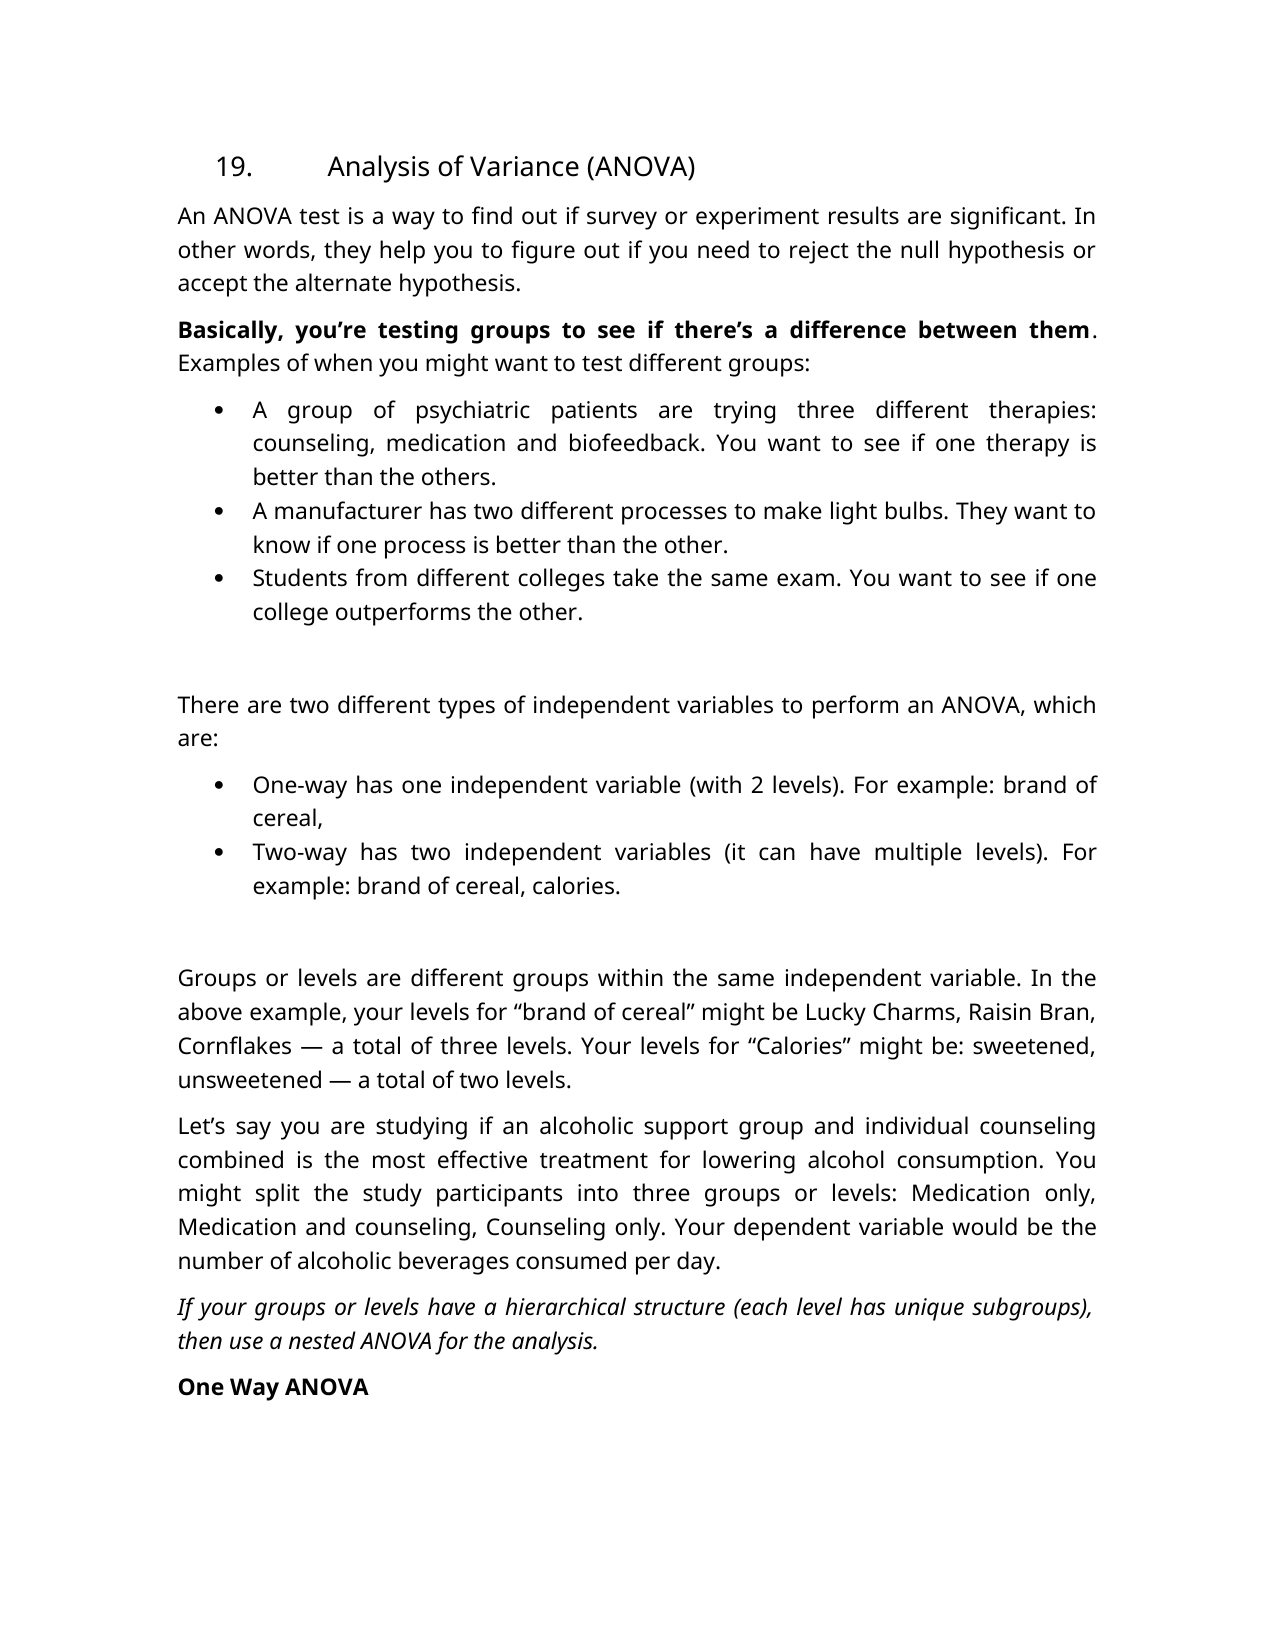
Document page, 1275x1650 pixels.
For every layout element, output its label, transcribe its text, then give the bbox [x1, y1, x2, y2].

text There are two different types of independent variables to perform an ANOVA, which are: [177, 689, 1098, 754]
list Students from different colleges take the same exam. You want to see if one college outperforms the other. [215, 562, 1098, 627]
list A manufacturer has two different processes to make light bulbs. They want to know if one process is better than the other. [215, 495, 1098, 560]
text Basically, you’re testing groups to see if there’s a difference between them. Examples of when you might want to test different groups: [177, 314, 1098, 379]
text An ANOVA test is a way to find out if survey or experiment results are significant. In other words, they help you to figure out if you need to reject the null hypothesis or accept the alternate hypothesis. [177, 200, 1098, 299]
text Let’s say you are studying if an alcoholic support group and individual counseling combined is the most effective treatment for lowering alcohol consumption. You might split the study participants into three groups or levels: Medication only, Medication and counseling, Counseling only. Your dependent variable would be the number of alcoholic beverages consumed per day. [177, 1110, 1098, 1276]
list A group of psychiatric patients are trying three different therapies: counseling, medication and biofeedback. You want to see if one therapy is better than the others. [215, 394, 1098, 492]
text If your groups or levels have a hierarchical structure (each level has unique subgroups), then use a nested ANOVA for the analysis. [177, 1291, 1098, 1356]
text Groups or levels are different groups within the same independent variable. In the above example, your levels for “brand of cereal” might be Lucky Charms, Raisin Bran, Cornflakes — a total of three levels. Your levels for “Calories” might be: sweetened, unsweetened — a total of two levels. [177, 962, 1098, 1095]
text One Way ANOVA [177, 1371, 1098, 1402]
list One-way has one independent variable (with 2 levels). For example: brand of cereal, [215, 769, 1098, 834]
list Two-way has two independent variables (it can have multiple levels). For example: brand of cereal, calories. [215, 836, 1098, 901]
subtitle Analysis of Variance (ANOVA) [215, 148, 1098, 184]
